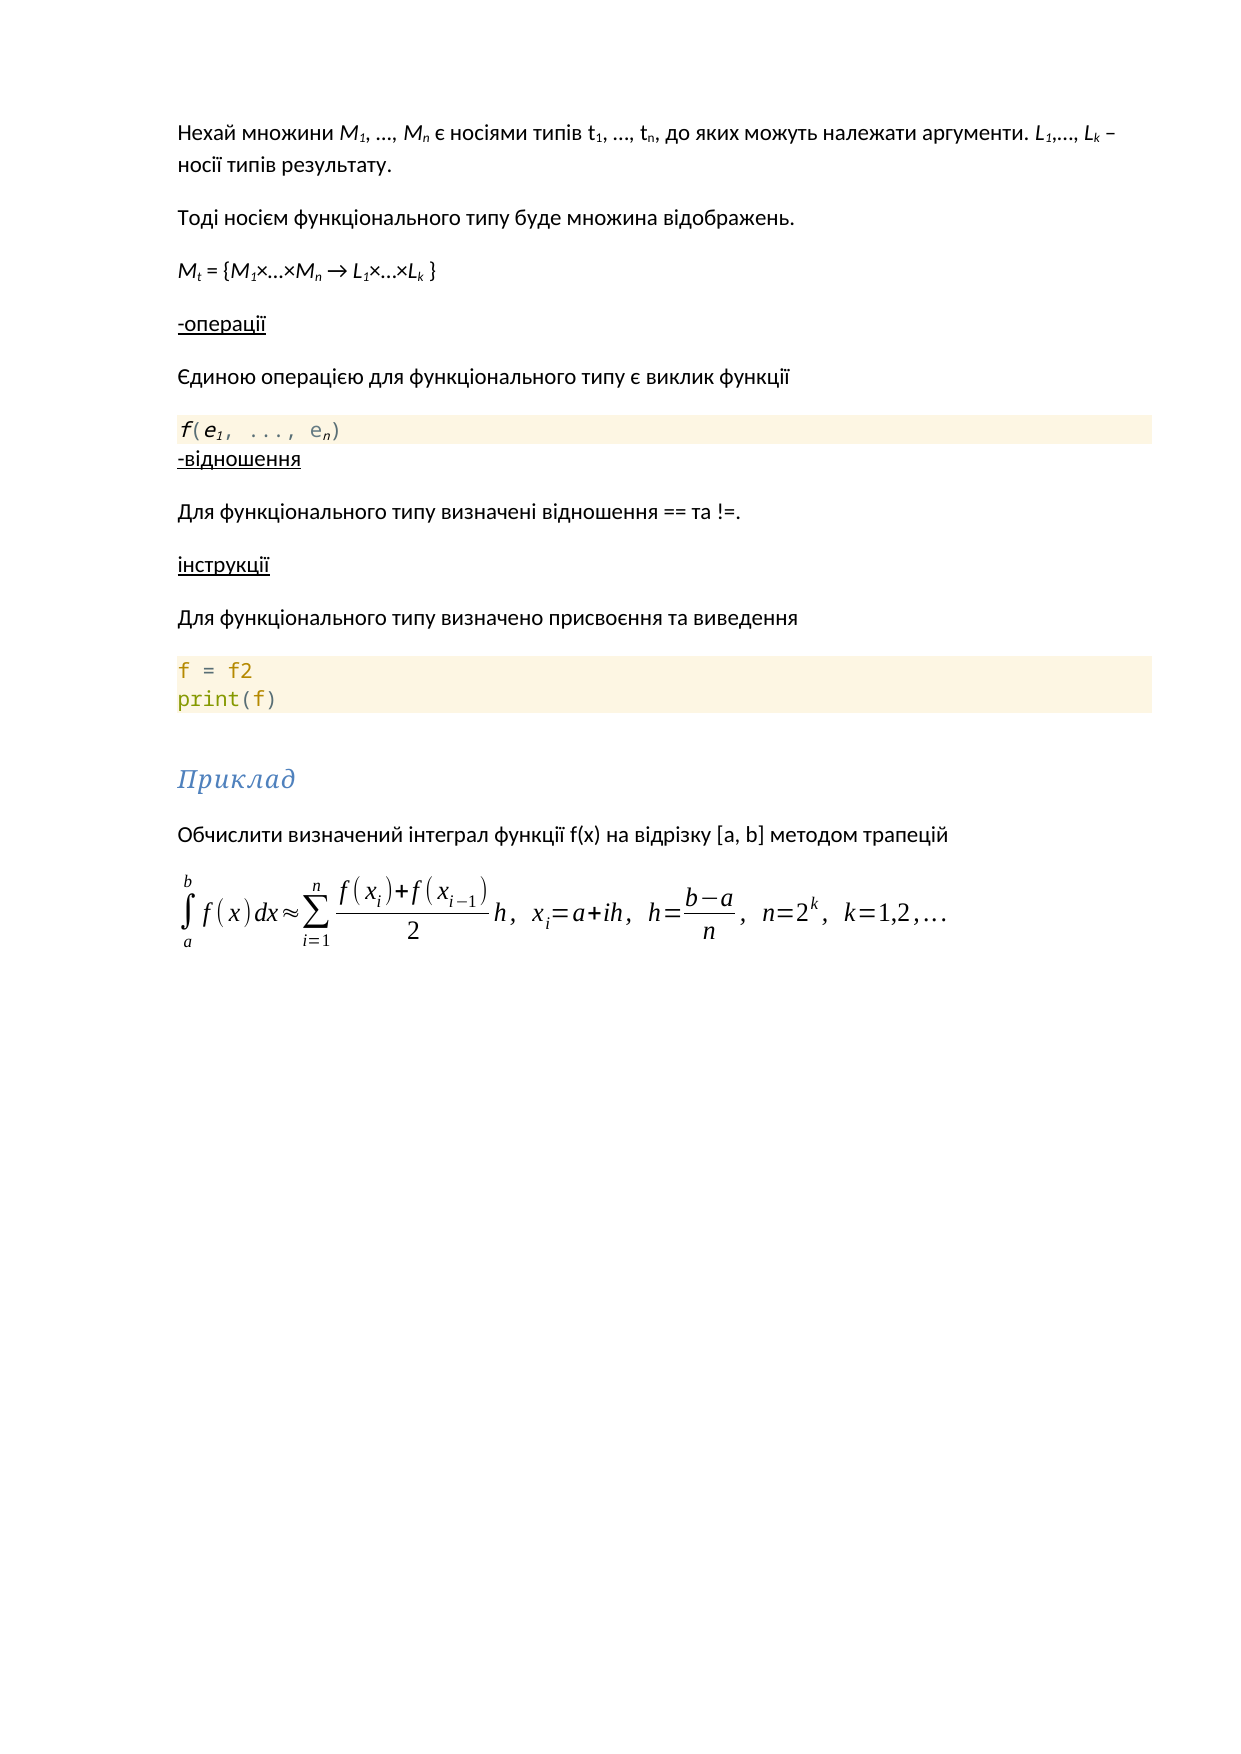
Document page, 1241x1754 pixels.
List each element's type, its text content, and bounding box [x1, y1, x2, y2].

text print(f) [177, 684, 1152, 713]
text Обчислити визначений інтеграл функції f(x) на відрізку [a, b] методом трапецій [177, 820, 1152, 848]
text Нехай множини M1, …, Mn є носіями типів t1, …, tn, до яких можуть належати аргументи. L1,…, Lk – носії типів результату. [177, 118, 1152, 178]
text Єдиною операцією для функціонального типу є виклик функції [177, 362, 1152, 390]
subtitle Приклад [177, 766, 1152, 794]
text Для функціонального типу визначені відношення == та !=. [177, 497, 1152, 525]
text Для функціонального типу визначено присвоєння та виведення [177, 603, 1152, 631]
text -операції [177, 309, 1152, 337]
text f(e1, ..., en) [177, 415, 1152, 444]
text f = f2 [177, 656, 1152, 684]
text Mt = {M1×…×Mn → L1×…×Lk } [177, 256, 1152, 284]
text інструкції [177, 550, 1152, 578]
text Тоді носієм функціонального типу буде множина відображень. [177, 203, 1152, 231]
text -відношення [177, 444, 1152, 472]
